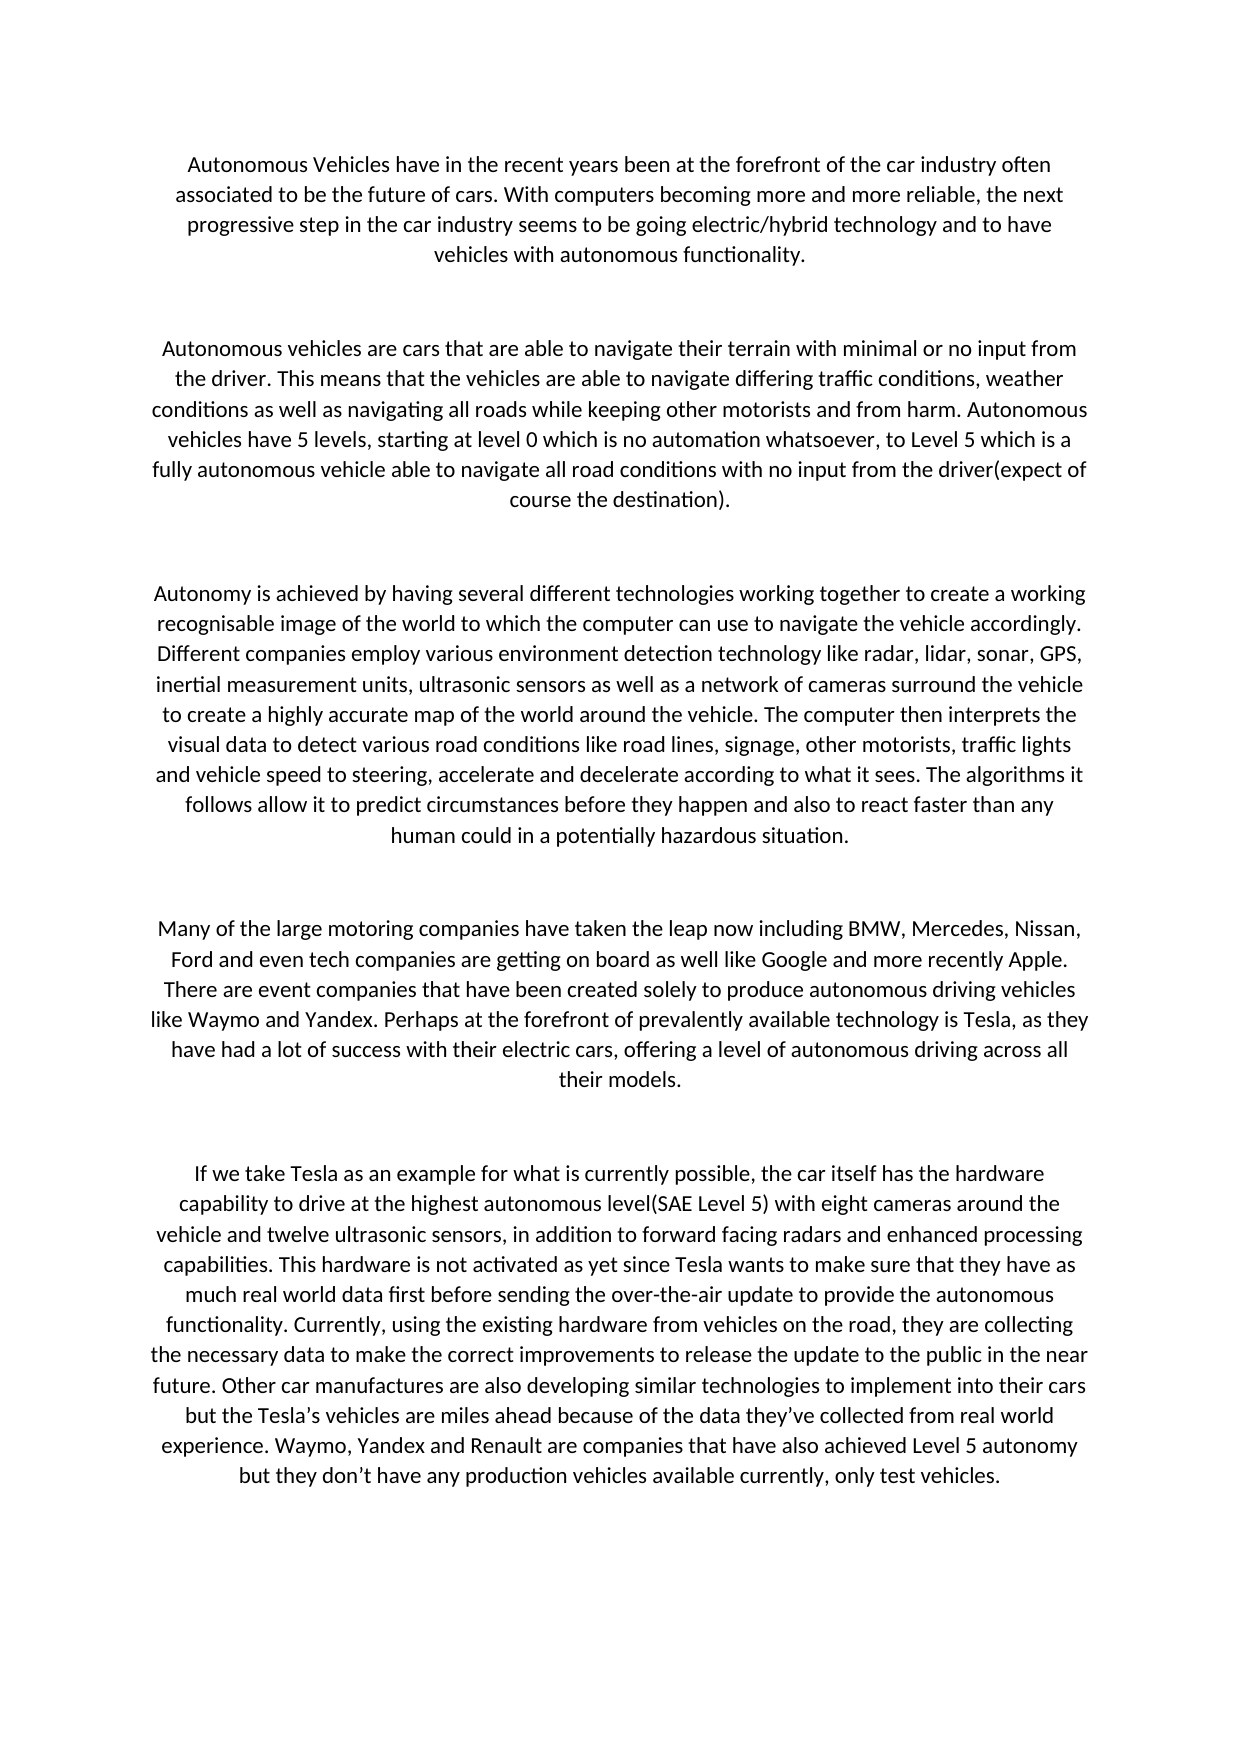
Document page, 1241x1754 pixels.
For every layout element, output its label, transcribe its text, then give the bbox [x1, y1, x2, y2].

text Autonomy is achieved by having several different technologies working together to create a working recognisable image of the world to which the computer can use to navigate the vehicle accordingly. Different companies employ various environment detection technology like radar, lidar, sonar, GPS, inertial measurement units, ultrasonic sensors as well as a network of cameras surround the vehicle to create a highly accurate map of the world around the vehicle. The computer then interprets the visual data to detect various road conditions like road lines, signage, other motorists, traffic lights and vehicle speed to steering, accelerate and decelerate according to what it sees. The algorithms it follows allow it to predict circumstances before they happen and also to react faster than any human could in a potentially hazardous situation. [150, 579, 1090, 849]
text Many of the large motoring companies have taken the leap now including BMW, Mercedes, Nissan, Ford and even tech companies are getting on board as well like Google and more recently Apple. There are event companies that have been created solely to produce autonomous driving vehicles like Waymo and Yandex. Perhaps at the forefront of prevalently available technology is Tesla, as they have had a lot of success with their electric cars, offering a level of autonomous driving across all their models. [150, 914, 1090, 1094]
text Autonomous Vehicles have in the recent years been at the forefront of the car industry often associated to be the future of cars. With computers becoming more and more reliable, the next progressive step in the car industry seems to be going electric/hybrid technology and to have vehicles with autonomous functionality. [150, 150, 1090, 269]
text If we take Tesla as an example for what is currently possible, the car itself has the hardware capability to drive at the highest autonomous level(SAE Level 5) with eight cameras around the vehicle and twelve ultrasonic sensors, in addition to forward facing radars and enhanced processing capabilities. This hardware is not activated as yet since Tesla wants to make sure that they have as much real world data first before sending the over-the-air update to provide the autonomous functionality. Currently, using the existing hardware from vehicles on the road, they are collecting the necessary data to make the correct improvements to release the update to the public in the near future. Other car manufactures are also developing similar technologies to implement into their cars but the Tesla’s vehicles are miles ahead because of the data they’ve collected from real world experience. Waymo, Yandex and Renault are companies that have also achieved Level 5 autonomy but they don’t have any production vehicles available currently, only test vehicles. [150, 1159, 1090, 1489]
text Autonomous vehicles are cars that are able to navigate their terrain with minimal or no input from the driver. This means that the vehicles are able to navigate differing traffic conditions, weather conditions as well as navigating all roads while keeping other motorists and from harm. Autonomous vehicles have 5 levels, starting at level 0 which is no automation whatsoever, to Level 5 which is a fully autonomous vehicle able to navigate all road conditions with no input from the driver(expect of course the destination). [150, 334, 1090, 513]
